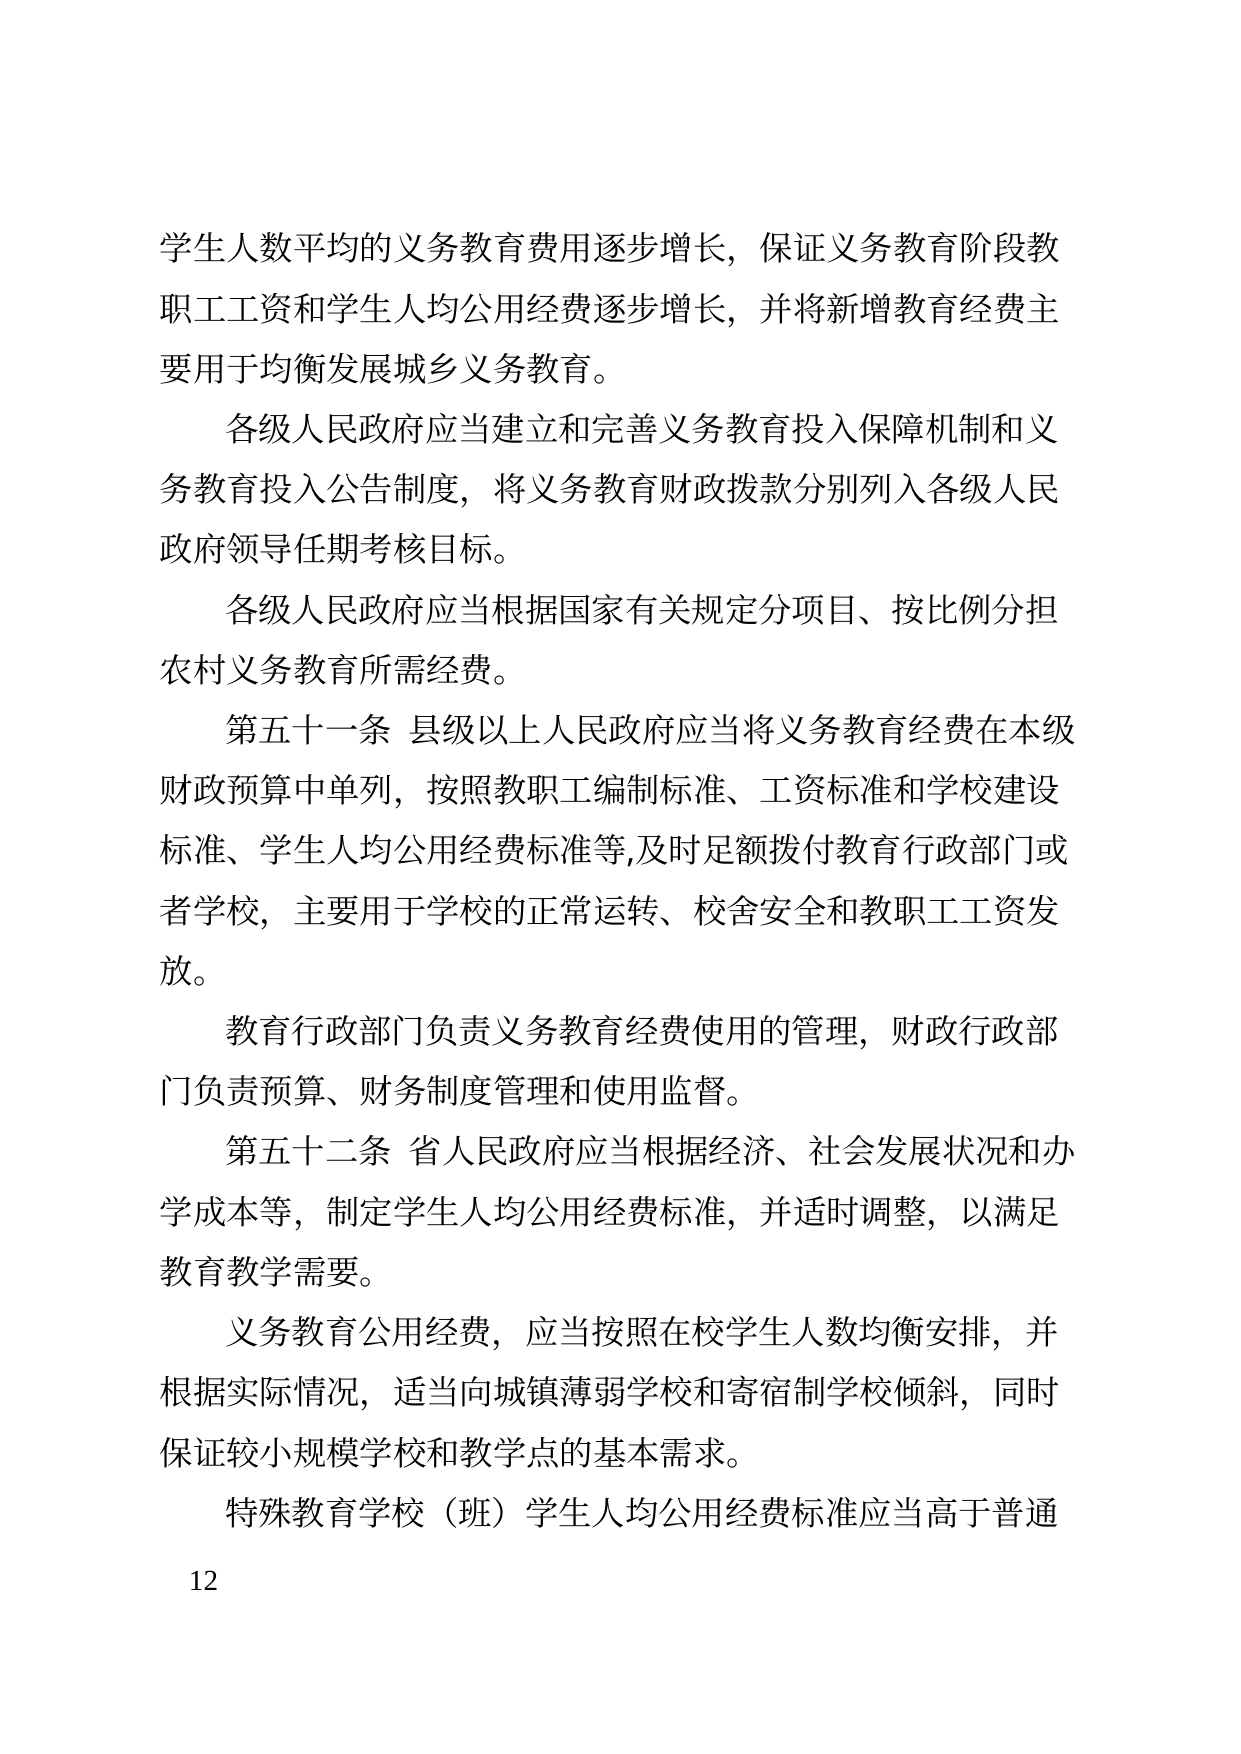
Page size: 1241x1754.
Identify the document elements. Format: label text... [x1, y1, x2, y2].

text 各级人民政府应当根据国家有关规定分项目、按比例分担农村义务教育所需经费。 [159, 574, 1081, 694]
text 第五十一条 县级以上人民政府应当将义务教育经费在本级财政预算中单列，按照教职工编制标准、工资标准和学校建设标准、学生人均公用经费标准等,及时足额拨付教育行政部门或者学校，主要用于学校的正常运转、校舍安全和教职工工资发放。 [159, 694, 1081, 995]
text 教育行政部门负责义务教育经费使用的管理，财政行政部门负责预算、财务制度管理和使用监督。 [159, 995, 1081, 1116]
text 义务教育公用经费，应当按照在校学生人数均衡安排，并根据实际情况，适当向城镇薄弱学校和寄宿制学校倾斜，同时保证较小规模学校和教学点的基本需求。 [159, 1296, 1081, 1477]
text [159, 1477, 1081, 1537]
text 各级人民政府应当建立和完善义务教育投入保障机制和义务教育投入公告制度，将义务教育财政拨款分别列入各级人民政府领导任期考核目标。 [159, 393, 1081, 574]
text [159, 213, 1081, 393]
text 第五十二条 省人民政府应当根据经济、社会发展状况和办学成本等，制定学生人均公用经费标准，并适时调整，以满足教育教学需要。 [159, 1116, 1081, 1296]
